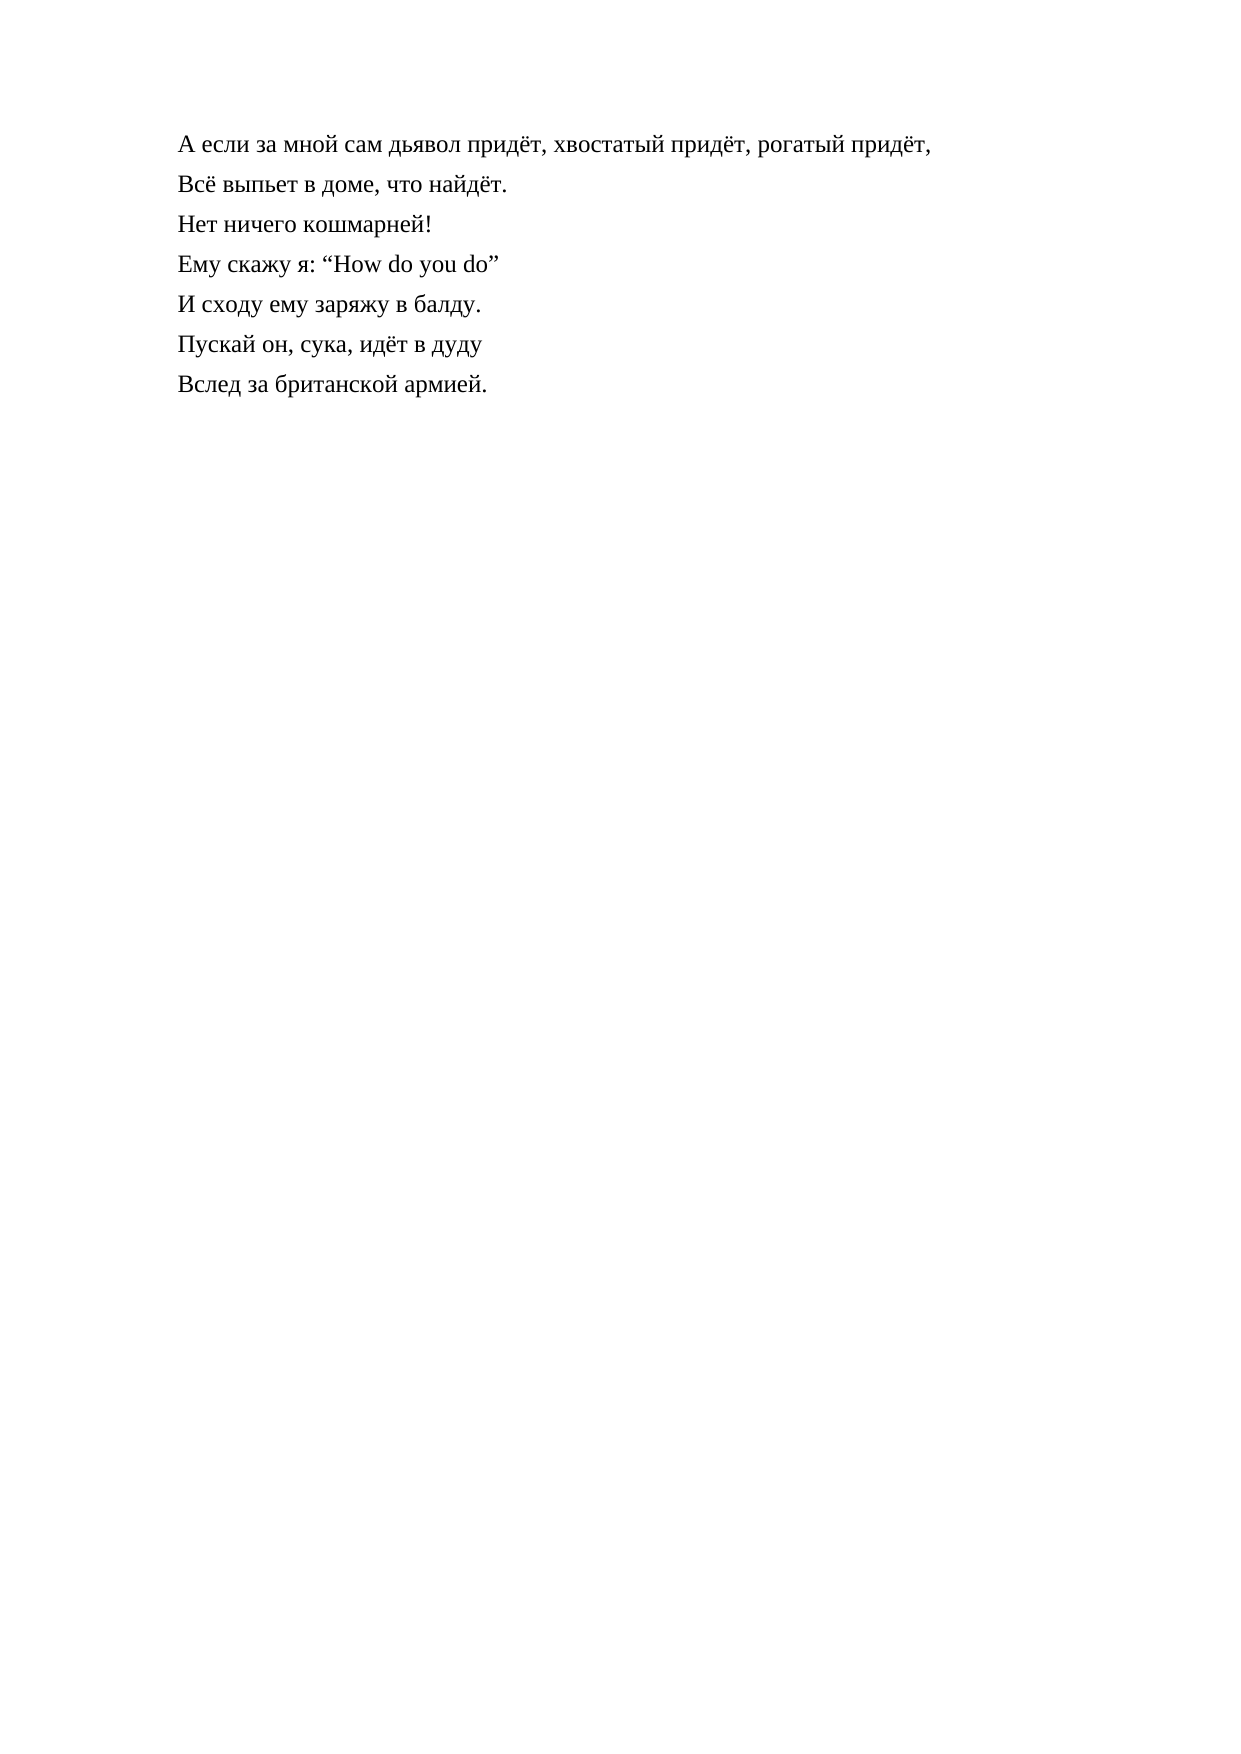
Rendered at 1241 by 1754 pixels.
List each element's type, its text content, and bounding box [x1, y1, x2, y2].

text А если за мной сам дьявол придёт, хвостатый придёт, рогатый придёт, Всё выпьет в доме, что найдёт. Нет ничего кошмарней! Ему скажу я: “How do you do” И сходу ему заряжу в балду. Пускай он, сука, идёт в дуду Вслед за британской армией. [177, 118, 1152, 398]
